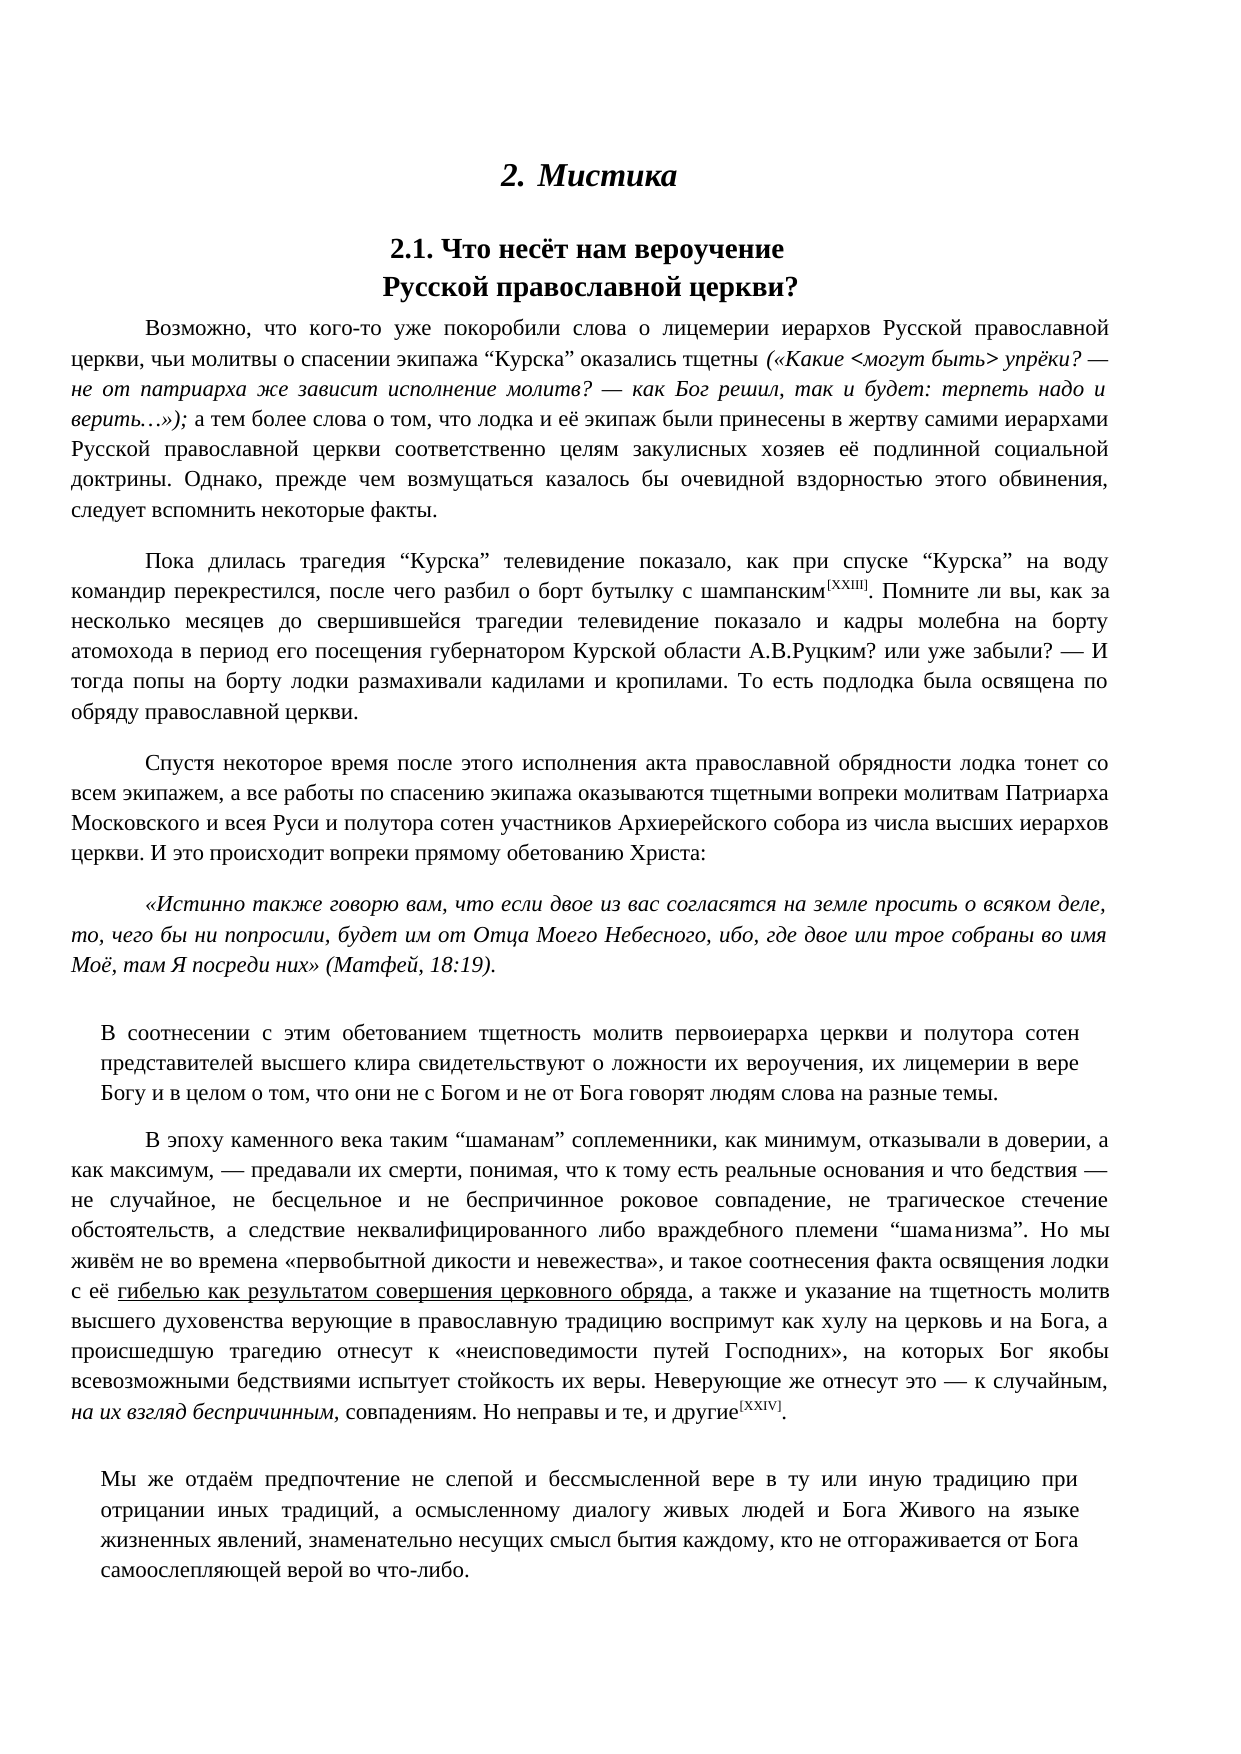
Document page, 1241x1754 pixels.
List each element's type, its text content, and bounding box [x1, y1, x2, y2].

text В эпоху каменного века таким “шаманам” соплеменники, как минимум, отказывали в доверии, а как максимум, — предавали их смерти, понимая, что к тому есть реальные основания и что бедствия — не случайное, не бесцельное и не беспричинное роковое совпадение, не трагическое стечение обстоятельств, а следствие неквалифицированного либо враждебного племени “шаманизма”. Но мы живём не во времена «первобытной дикости и невежества», и такое соотнесения факта освящения лодки с её гибелью как результатом совершения церковного обряда, а также и указание на тщетность молитв высшего духовенства верующие в православную традицию воспримут как хулу на церковь и на Бога, а происшедшую трагедию отнесут к «неисповедимости путей Господних», на которых Бог якобы всевозможными бедствиями испытует стойкость их веры. Неверующие же отнесут это — к случайным, на их взгляд беспричинным, совпадениям. Но неправы и те, и другие[XXIV]. [71, 1126, 1110, 1424]
text Пока длилась трагедия “Курска” телевидение показало, как при спуске “Курска” на воду командир перекрестился, после чего разбил о борт бутылку с шампанским[XXIII]. Помните ли вы, как за несколько месяцев до свершившейся трагедии телевидение показало и кадры молебна на борту атомохода в период его посещения губернатором Курской области А.В.Руцким? или уже забыли? — И тогда попы на борту лодки размахивали кадилами и кропилами. То есть подлодка была освящена по обряду православной церкви. [71, 547, 1110, 724]
text Спустя некоторое время после этого исполнения акта православной обрядности лодка тонет со всем экипажем, а все работы по спасению экипажа оказываются тщетными вопреки молитвам Патриарха Московского и всея Руси и полутора сотен участников Архиерейского собора из числа высших иерархов церкви. И это происходит вопреки прямому обетованию Христа: [71, 749, 1110, 866]
text Возможно, что кого-то уже покоробили слова о лицемерии иерархов Русской православной церкви, чьи молитвы о спасении экипажа “Курска” оказались тщетны («Какие <могут быть> упрёки? — не от патриарха же зависит исполнение молитв? — как Бог решил, так и будет: терпеть надо и верить…»); а тем более слова о том, что лодка и её экипаж были принесены в жертву самими иерархами Русской православной церкви соответственно целям закулисных хозяев её подлинной социальной доктрины. Однако, прежде чем возмущаться казалось бы очевидной вздорностью этого обвинения, следует вспомнить некоторые факты. [71, 314, 1110, 522]
subtitle 2.1. Что несёт нам вероучение Русской православной церкви? [71, 231, 1110, 303]
text Мы же отдаём предпочтение не слепой и бессмысленной вере в ту или иную традицию при отрицании иных традиций, а осмысленному диалогу живых людей и Бога Живого на языке жизненных явлений, знаменательно несущих смысл бытия каждому, кто не отгораживается от Бога самоослепляющей верой во что-либо. [100, 1465, 1081, 1582]
text В соотнесении с этим обетованием тщетность молитв первоиерарха церкви и полутора сотен представителей высшего клира свидетельствуют о ложности их вероучения, их лицемерии в вере Богу и в целом о том, что они не с Богом и не от Бога говорят людям слова на разные темы. [100, 1018, 1081, 1105]
subtitle 2. Мистика [71, 156, 1110, 194]
text «Истинно также говорю вам, что если двое из вас согласятся на земле просить о всяком деле, то, чего бы ни попросили, будет им от Отца Моего Небесного, ибо, где двое или трое собраны во имя Моё, там Я посреди них» (Матфей, 18:19). [71, 890, 1110, 977]
